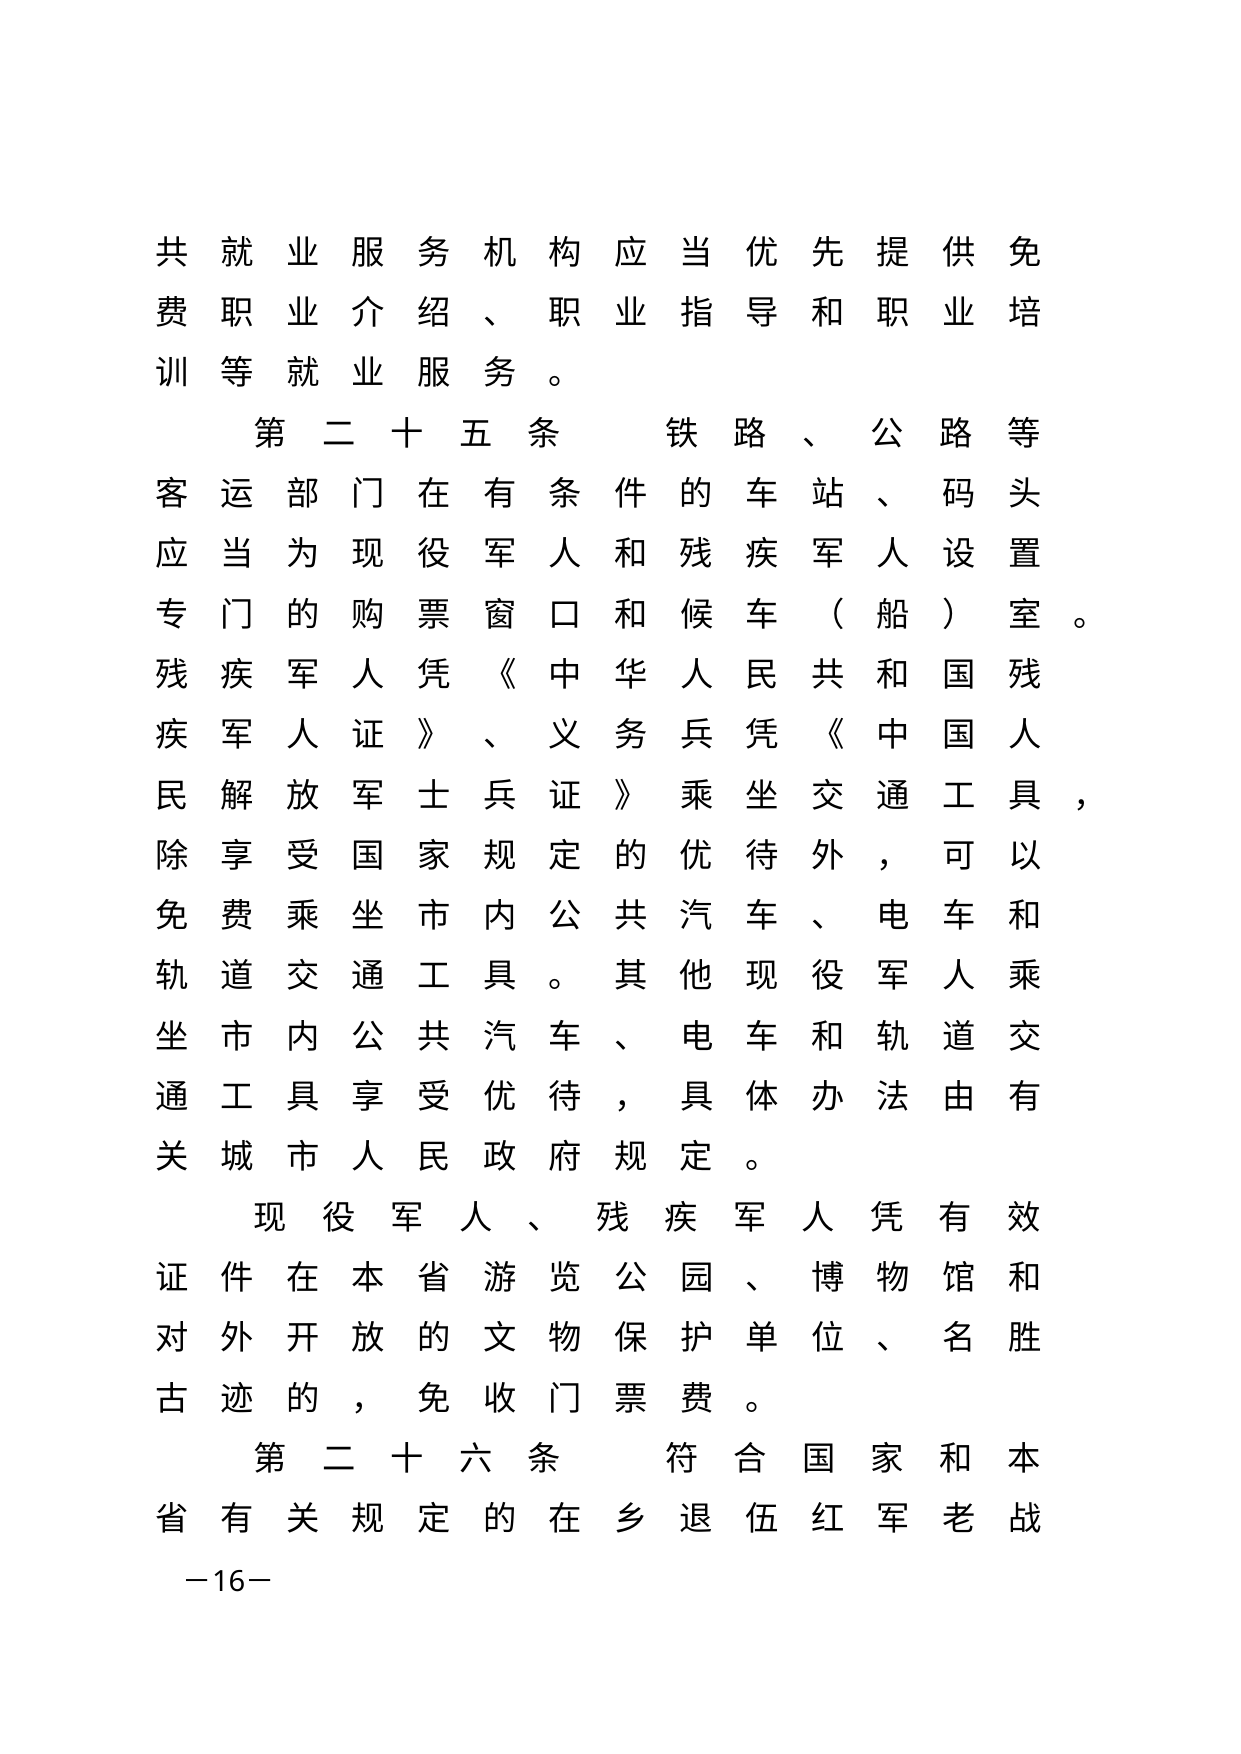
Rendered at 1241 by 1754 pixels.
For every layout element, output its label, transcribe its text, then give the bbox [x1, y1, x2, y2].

text 对有工作能力的失业残疾军人，人力资源和社会保障等有关部门以及残疾人联合会应当按照规定落实有关促进就业政策，公共就业服务机构应当优先提供免费职业介绍、职业指导和职业培训等就业服务。 [155, 219, 1073, 400]
text 第二十六条 符合国家和本省有关规定的在乡退伍红军老战士、红军失散人员、在乡复员军人、带病回乡退伍军人以及部分军队退役人员，由县级人民政府退役军人事务主管部门自批准之日下月起按照规定标准给予定期定量补助或者生活补助。 [155, 1426, 1073, 1546]
text 第二十五条 铁路、公路等客运部门在有条件的车站、码头应当为现役军人和残疾军人设置专门的购票窗口和候车（船）室。残疾军人凭《中华人民共和国残疾军人证》、义务兵凭《中国人民解放军士兵证》乘坐交通工具，除享受国家规定的优待外，可以免费乘坐市内公共汽车、电车和轨道交通工具。其他现役军人乘坐市内公共汽车、电车和轨道交通工具享受优待，具体办法由有关城市人民政府规定。 [155, 400, 1073, 1184]
text 现役军人、残疾军人凭有效证件在本省游览公园、博物馆和对外开放的文物保护单位、名胜古迹的，免收门票费。 [155, 1184, 1073, 1426]
